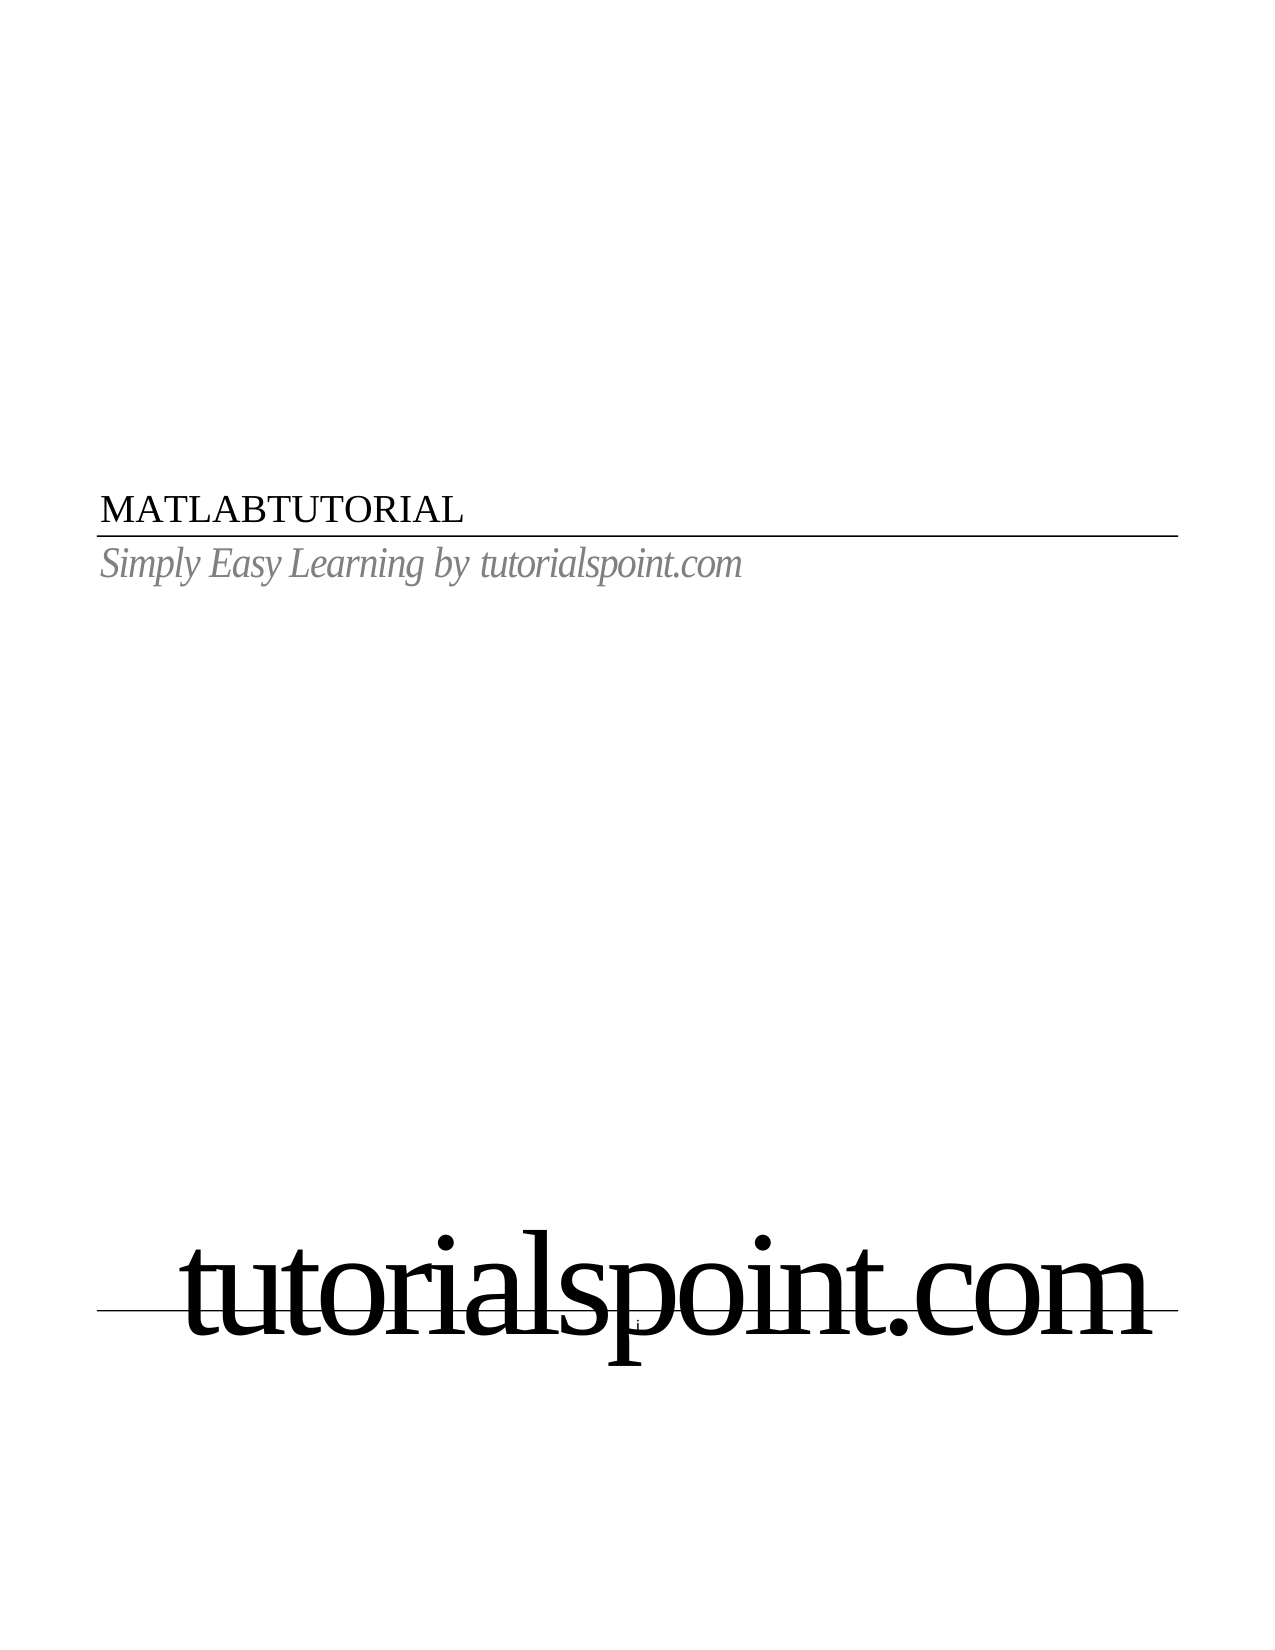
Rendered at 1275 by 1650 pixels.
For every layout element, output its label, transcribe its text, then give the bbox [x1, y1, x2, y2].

text Simply Easy Learning by tutorialspoint.com [100, 531, 1275, 587]
text i [0, 1309, 1275, 1337]
subtitle MATLABTUTORIAL [100, 486, 1275, 531]
